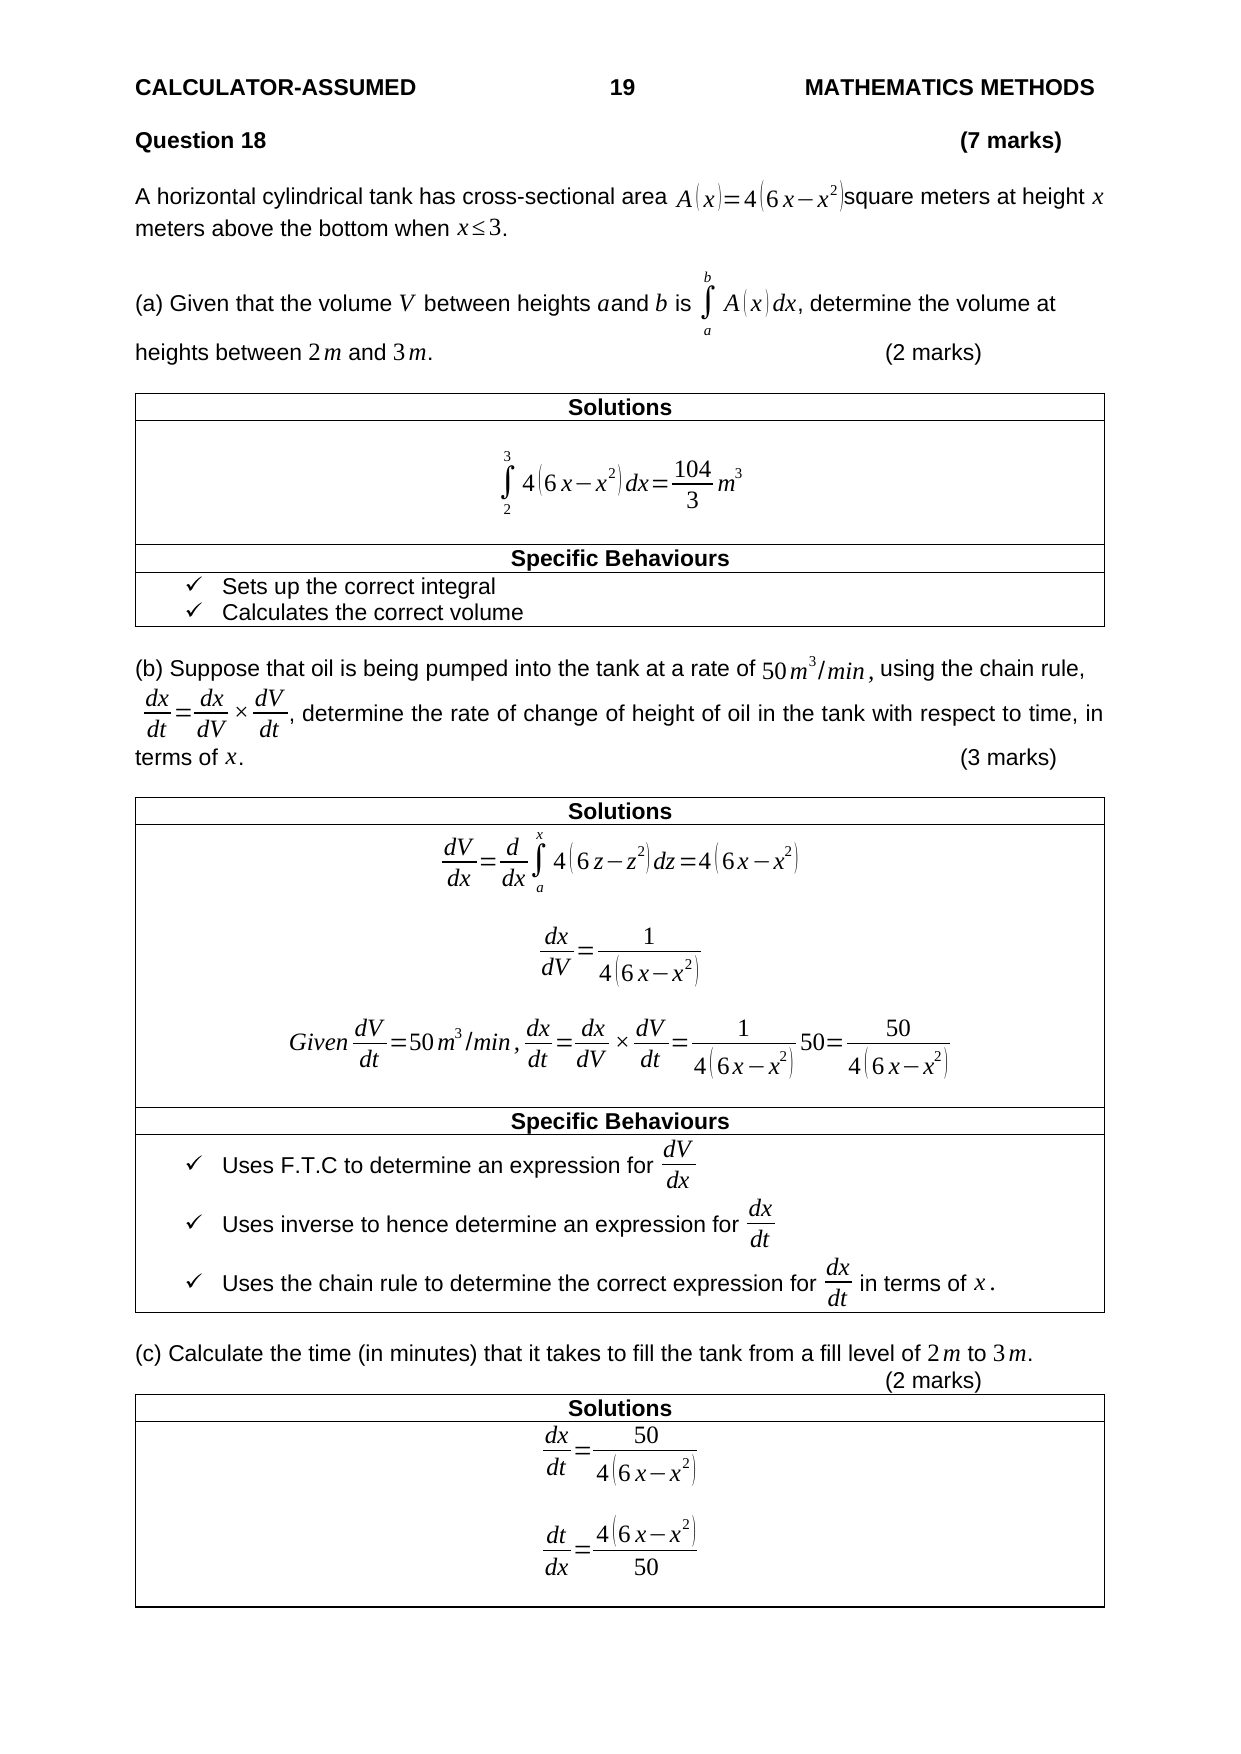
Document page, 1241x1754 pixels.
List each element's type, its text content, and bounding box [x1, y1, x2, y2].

table_header Solutions [136, 394, 1104, 420]
text (b) Suppose that oil is being pumped into the tank at a rate of using the chain rule, [135, 653, 1105, 684]
table_cell [136, 421, 1104, 544]
table_cell Specific Behaviours [136, 545, 1104, 572]
table_header Solutions [136, 1395, 1104, 1421]
text (c) Calculate the time (in minutes) that it takes to fill the tank from a fill level of to . (2 marks) [135, 1339, 1105, 1393]
table_header Solutions [136, 798, 1104, 824]
table_cell [136, 1422, 1104, 1606]
text A horizontal cylindrical tank has cross-sectional area square meters at height meters above the bottom when . [135, 179, 1105, 241]
table_cell [136, 825, 1104, 1107]
text Question 18 (7 marks) [135, 127, 1105, 153]
text (a) Given that the volume between heights and is , determine the volume at heights between and . (2 marks) [135, 268, 1105, 366]
table_cell Sets up the correct integral Calculates the correct volume [136, 573, 1104, 626]
table_cell Specific Behaviours [136, 1108, 1104, 1134]
text , determine the rate of change of height of oil in the tank with respect to time, in terms of . (3 marks) [135, 684, 1105, 771]
table_cell Uses F.T.C to determine an expression for Uses inverse to hence determine an expression for Uses the chain rule to determine the correct expression for in terms of [136, 1135, 1104, 1312]
